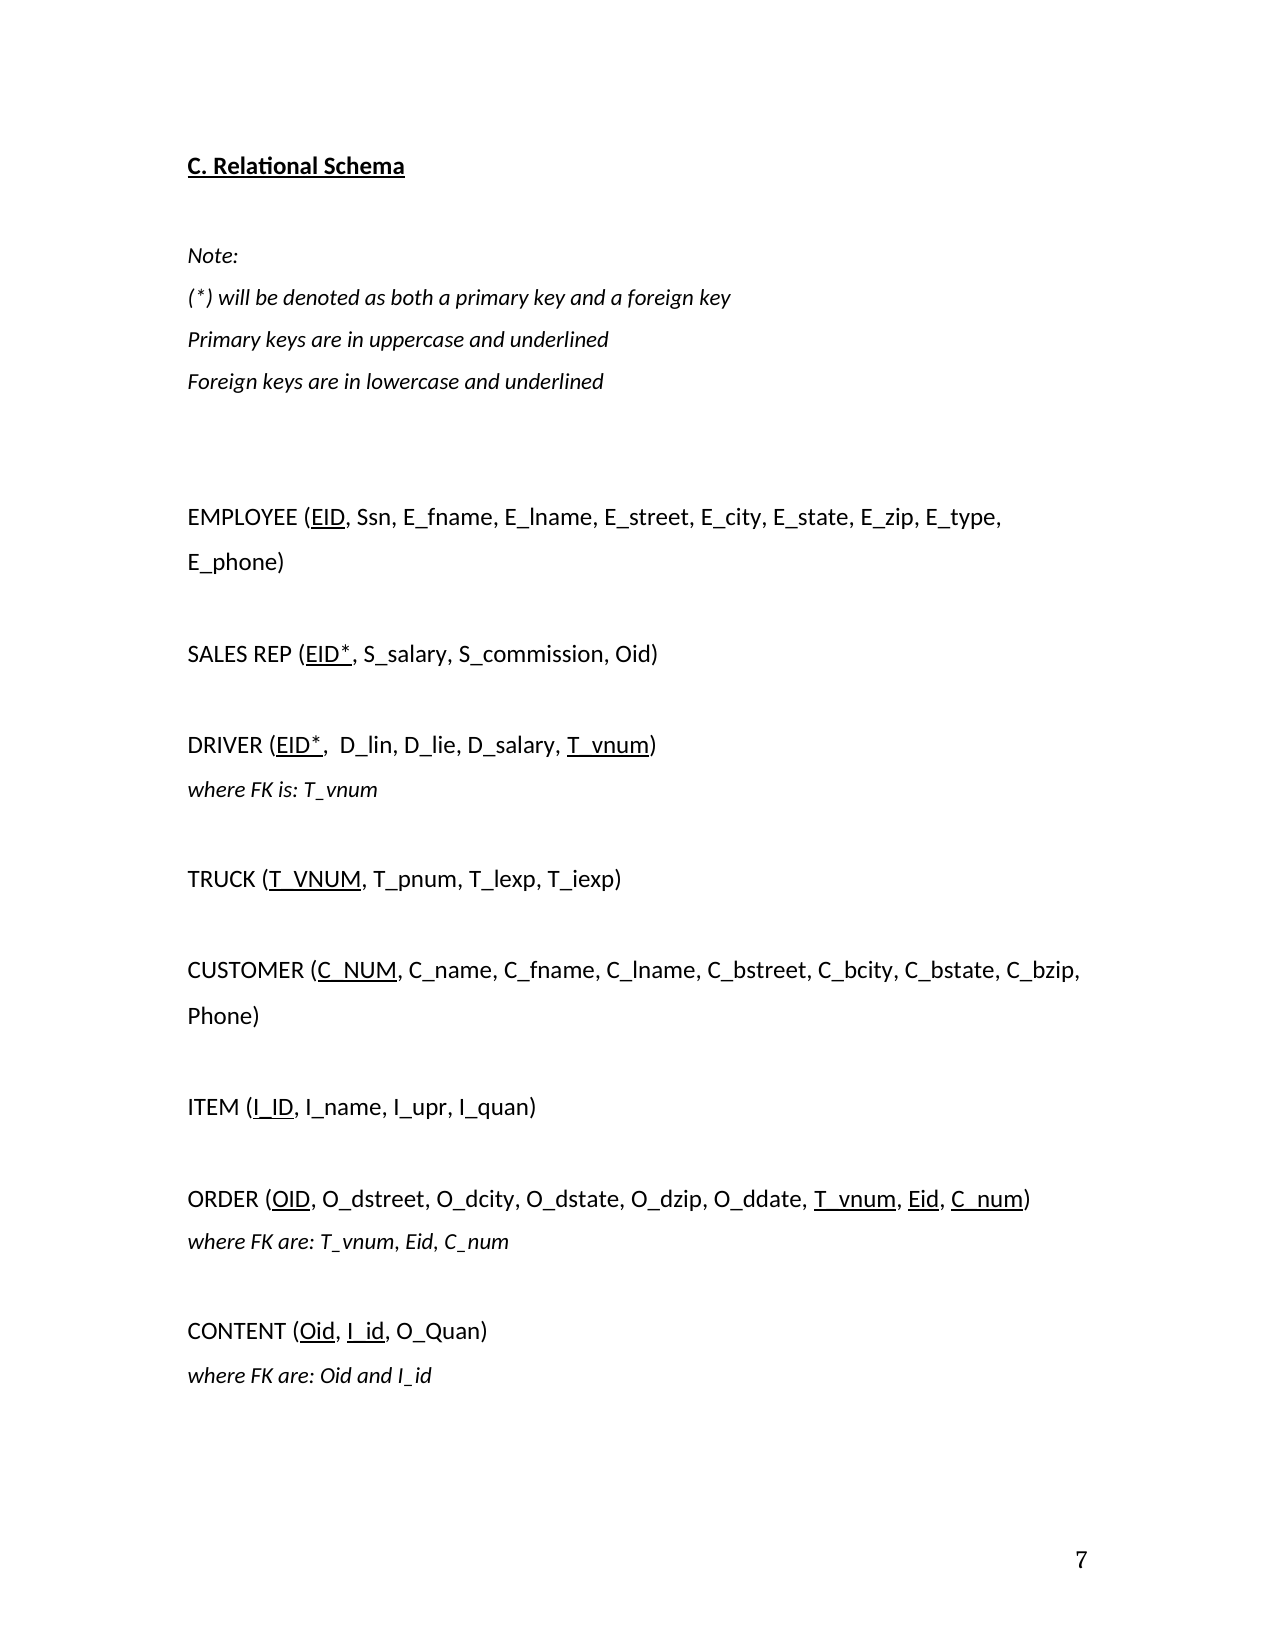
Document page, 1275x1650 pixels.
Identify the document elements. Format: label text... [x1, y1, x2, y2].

text TRUCK (T_VNUM, T_pnum, T_lexp, T_iexp) [187, 863, 1087, 893]
text Foreign keys are in lowercase and underlined [187, 367, 1087, 395]
text ORDER (OID, O_dstreet, O_dcity, O_dstate, O_dzip, O_ddate, T_vnum, Eid, C_num) where FK are: T_vnum, Eid, C_num [187, 1183, 1087, 1256]
text SALES REP (EID*, S_salary, S_commission, Oid) [187, 638, 1087, 668]
text CUSTOMER (C_NUM, C_name, C_fname, C_lname, C_bstreet, C_bcity, C_bstate, C_bzip, Phone) [187, 954, 1087, 1031]
text (*) will be denoted as both a primary key and a foreign key [187, 283, 1087, 311]
text DRIVER (EID*, D_lin, D_lie, D_salary, T_vnum) [187, 729, 1087, 760]
text Primary keys are in uppercase and underlined [187, 325, 1087, 353]
text CONTENT (Oid, I_id, O_Quan) [187, 1315, 1087, 1346]
text C. Relational Schema [187, 150, 1087, 181]
text where FK is: T_vnum [187, 775, 1087, 803]
text where FK are: Oid and I_id [187, 1361, 1087, 1389]
text ITEM (I_ID, I_name, I_upr, I_quan) [187, 1092, 1087, 1122]
text EMPLOYEE (EID, Ssn, E_fname, E_lname, E_street, E_city, E_state, E_zip, E_type, E_phone) [187, 501, 1087, 577]
text Note: [187, 241, 1087, 269]
